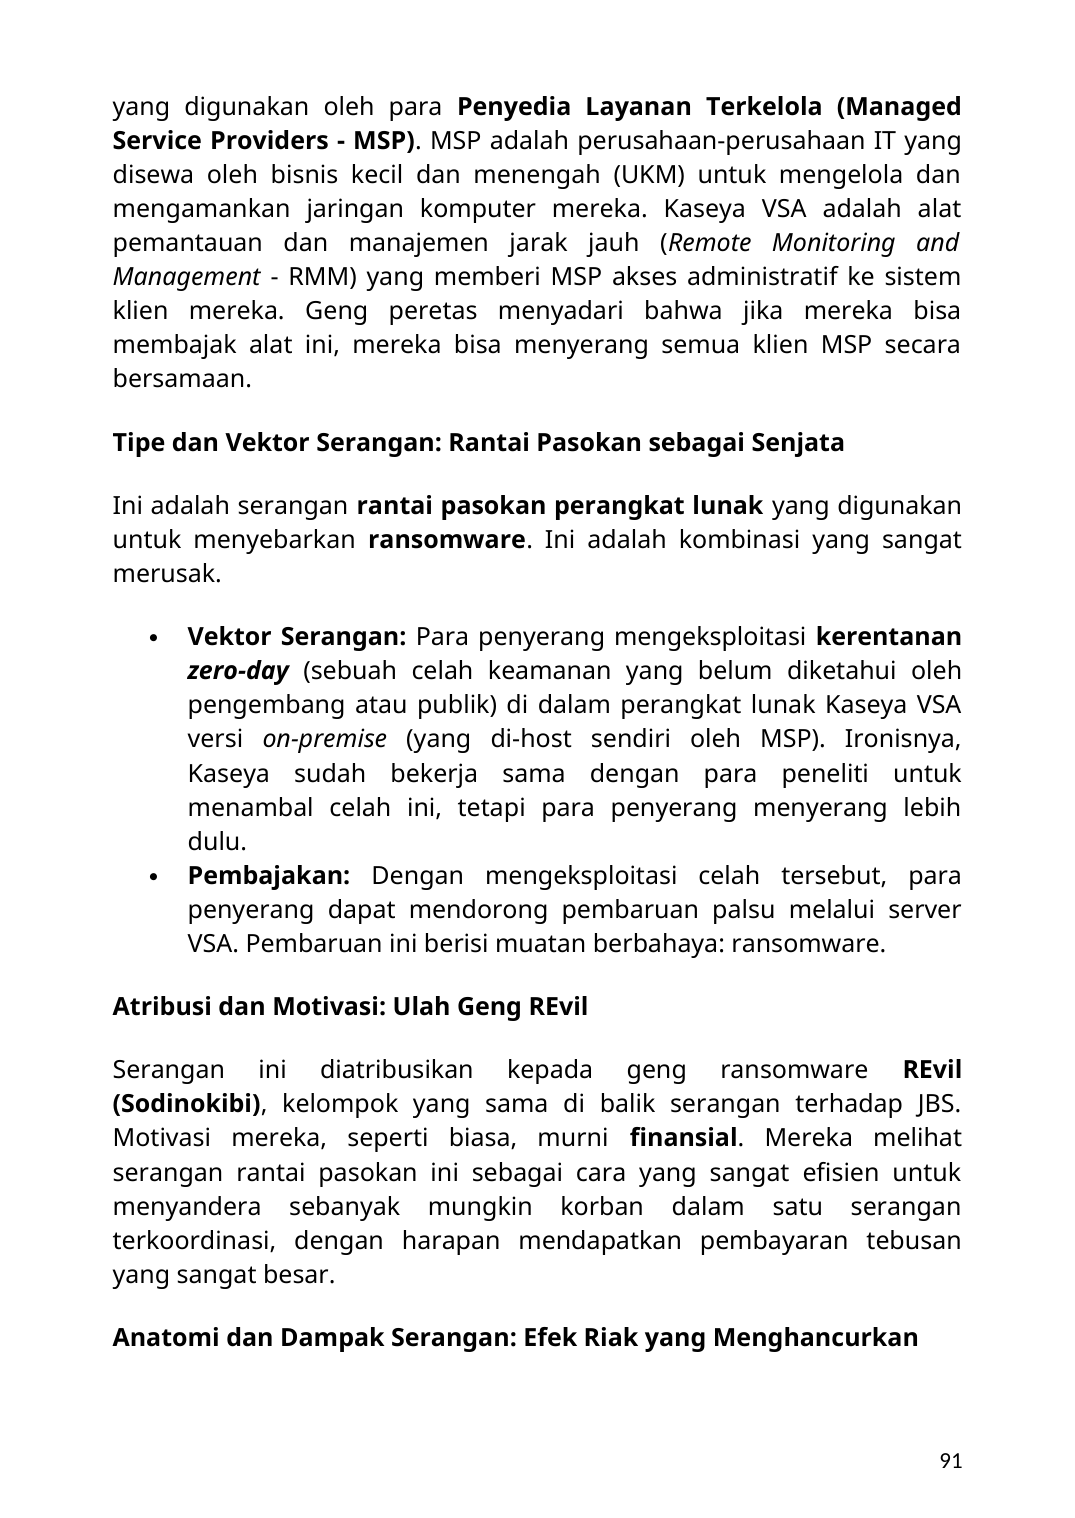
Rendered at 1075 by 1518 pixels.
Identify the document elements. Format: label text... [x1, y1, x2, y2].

text Serangan ini diatribusikan kepada geng ransomware REvil (Sodinokibi), kelompok yang sama di balik serangan terhadap JBS. Motivasi mereka, seperti biasa, murni finansial. Mereka melihat serangan rantai pasokan ini sebagai cara yang sangat efisien untuk menyandera sebanyak mungkin korban dalam satu serangan terkoordinasi, dengan harapan mendapatkan pembayaran tebusan yang sangat besar. [112, 1052, 962, 1290]
list Vektor Serangan: Para penyerang mengeksploitasi kerentanan zero-day (sebuah celah keamanan yang belum diketahui oleh pengembang atau publik) di dalam perangkat lunak Kaseya VSA versi on-premise (yang di-host sendiri oleh MSP). Ironisnya, Kaseya sudah bekerja sama dengan para peneliti untuk menambal celah ini, tetapi para penyerang menyerang lebih dulu. [150, 619, 962, 857]
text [112, 89, 962, 395]
text Ini adalah serangan rantai pasokan perangkat lunak yang digunakan untuk menyebarkan ransomware. Ini adalah kombinasi yang sangat merusak. [112, 488, 962, 590]
text Anatomi dan Dampak Serangan: Efek Riak yang Menghancurkan [112, 1319, 962, 1354]
text Atribusi dan Motivasi: Ulah Geng REvil [112, 989, 962, 1023]
text Tipe dan Vektor Serangan: Rantai Pasokan sebagai Senjata [112, 424, 962, 458]
list Pembajakan: Dengan mengeksploitasi celah tersebut, para penyerang dapat mendorong pembaruan palsu melalui server VSA. Pembaruan ini berisi muatan berbahaya: ransomware. [150, 857, 962, 959]
